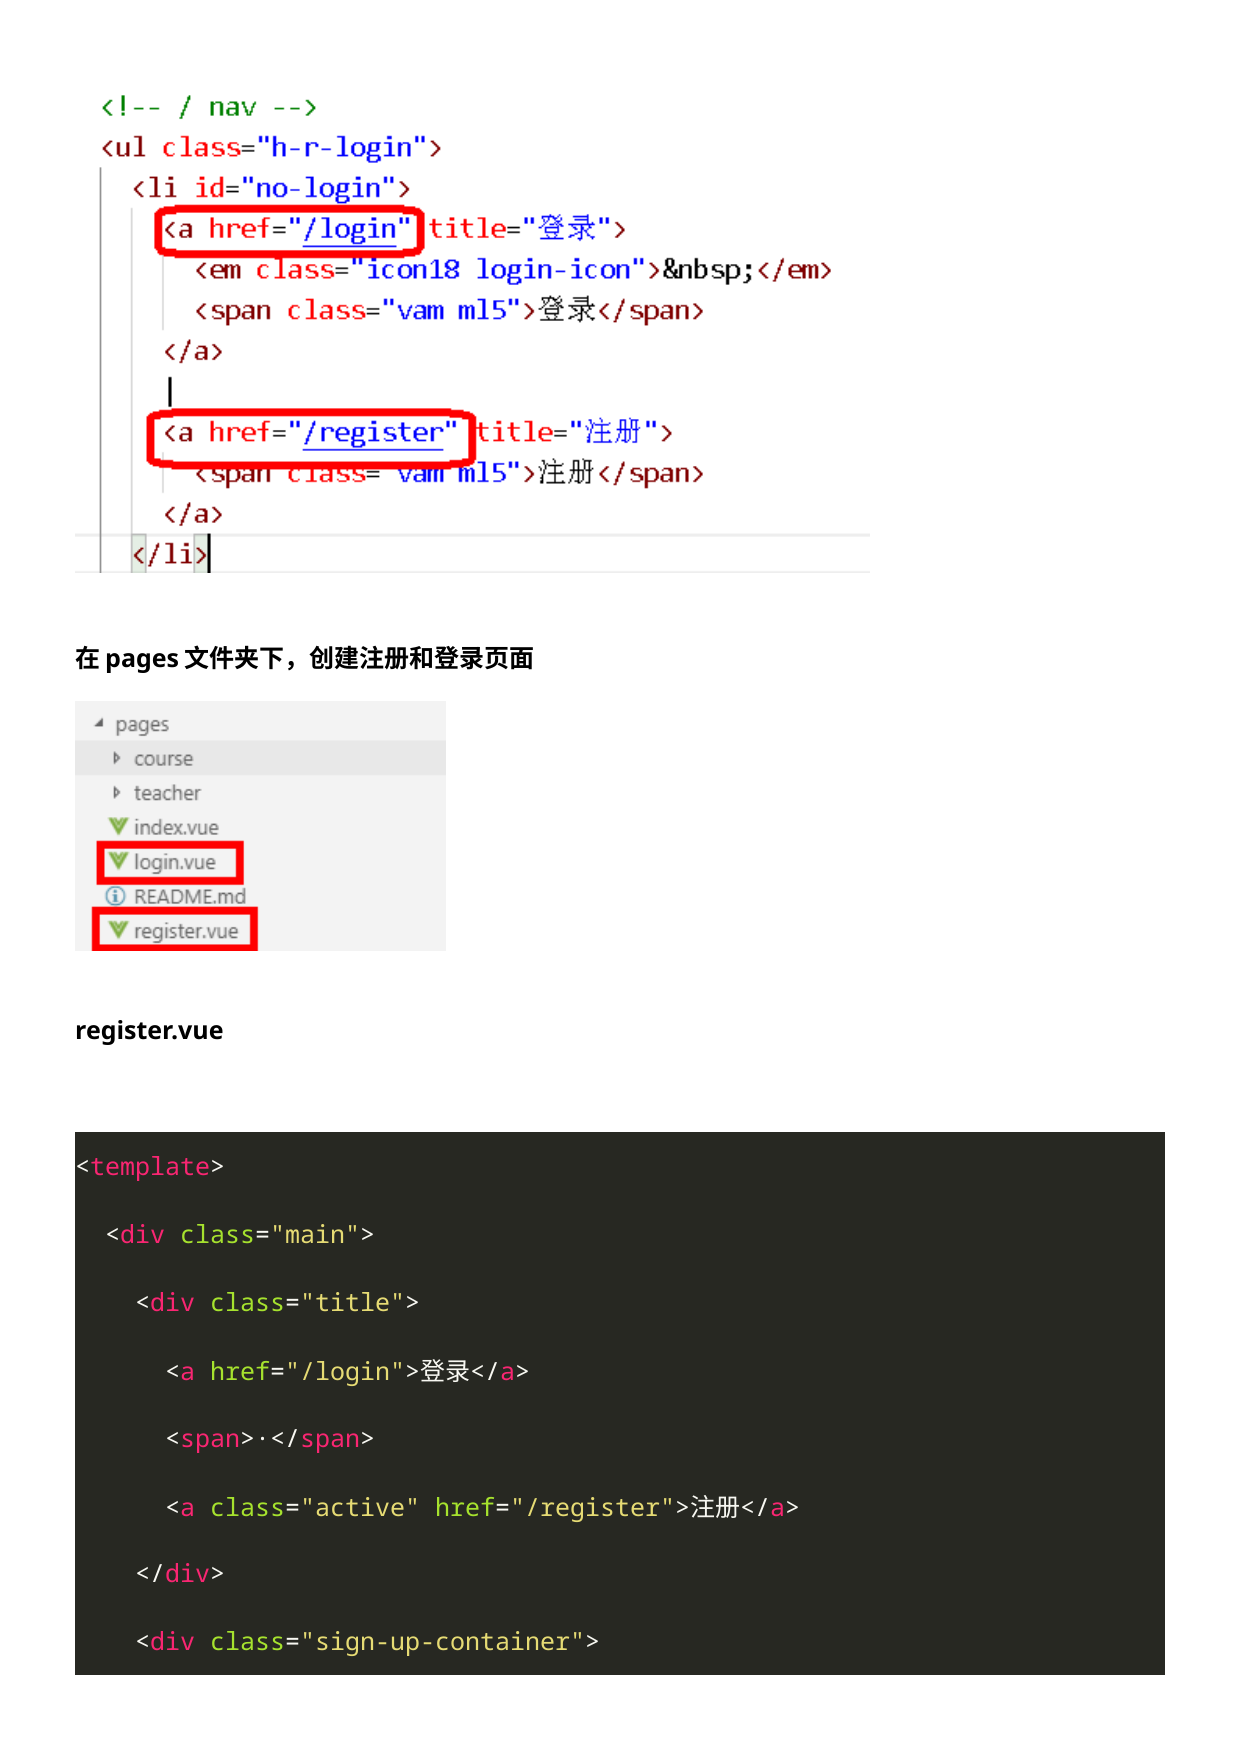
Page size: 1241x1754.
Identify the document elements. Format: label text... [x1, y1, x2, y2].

text <a href="/login">登录</a> [75, 1335, 1165, 1403]
text <div class="sign-up-container"> [75, 1607, 1165, 1675]
text <a class="active" href="/register">注册</a> [75, 1471, 1165, 1539]
picture [75, 94, 870, 573]
text <div class="main"> [75, 1199, 1165, 1267]
text </div> [75, 1539, 1165, 1607]
text <span>·</span> [75, 1403, 1165, 1471]
picture [75, 701, 446, 951]
text <div class="title"> [75, 1267, 1165, 1335]
text 在pages文件夹下，创建注册和登录页面 [75, 622, 1165, 690]
text <template> [75, 1132, 1165, 1199]
text register.vue [75, 996, 1165, 1064]
